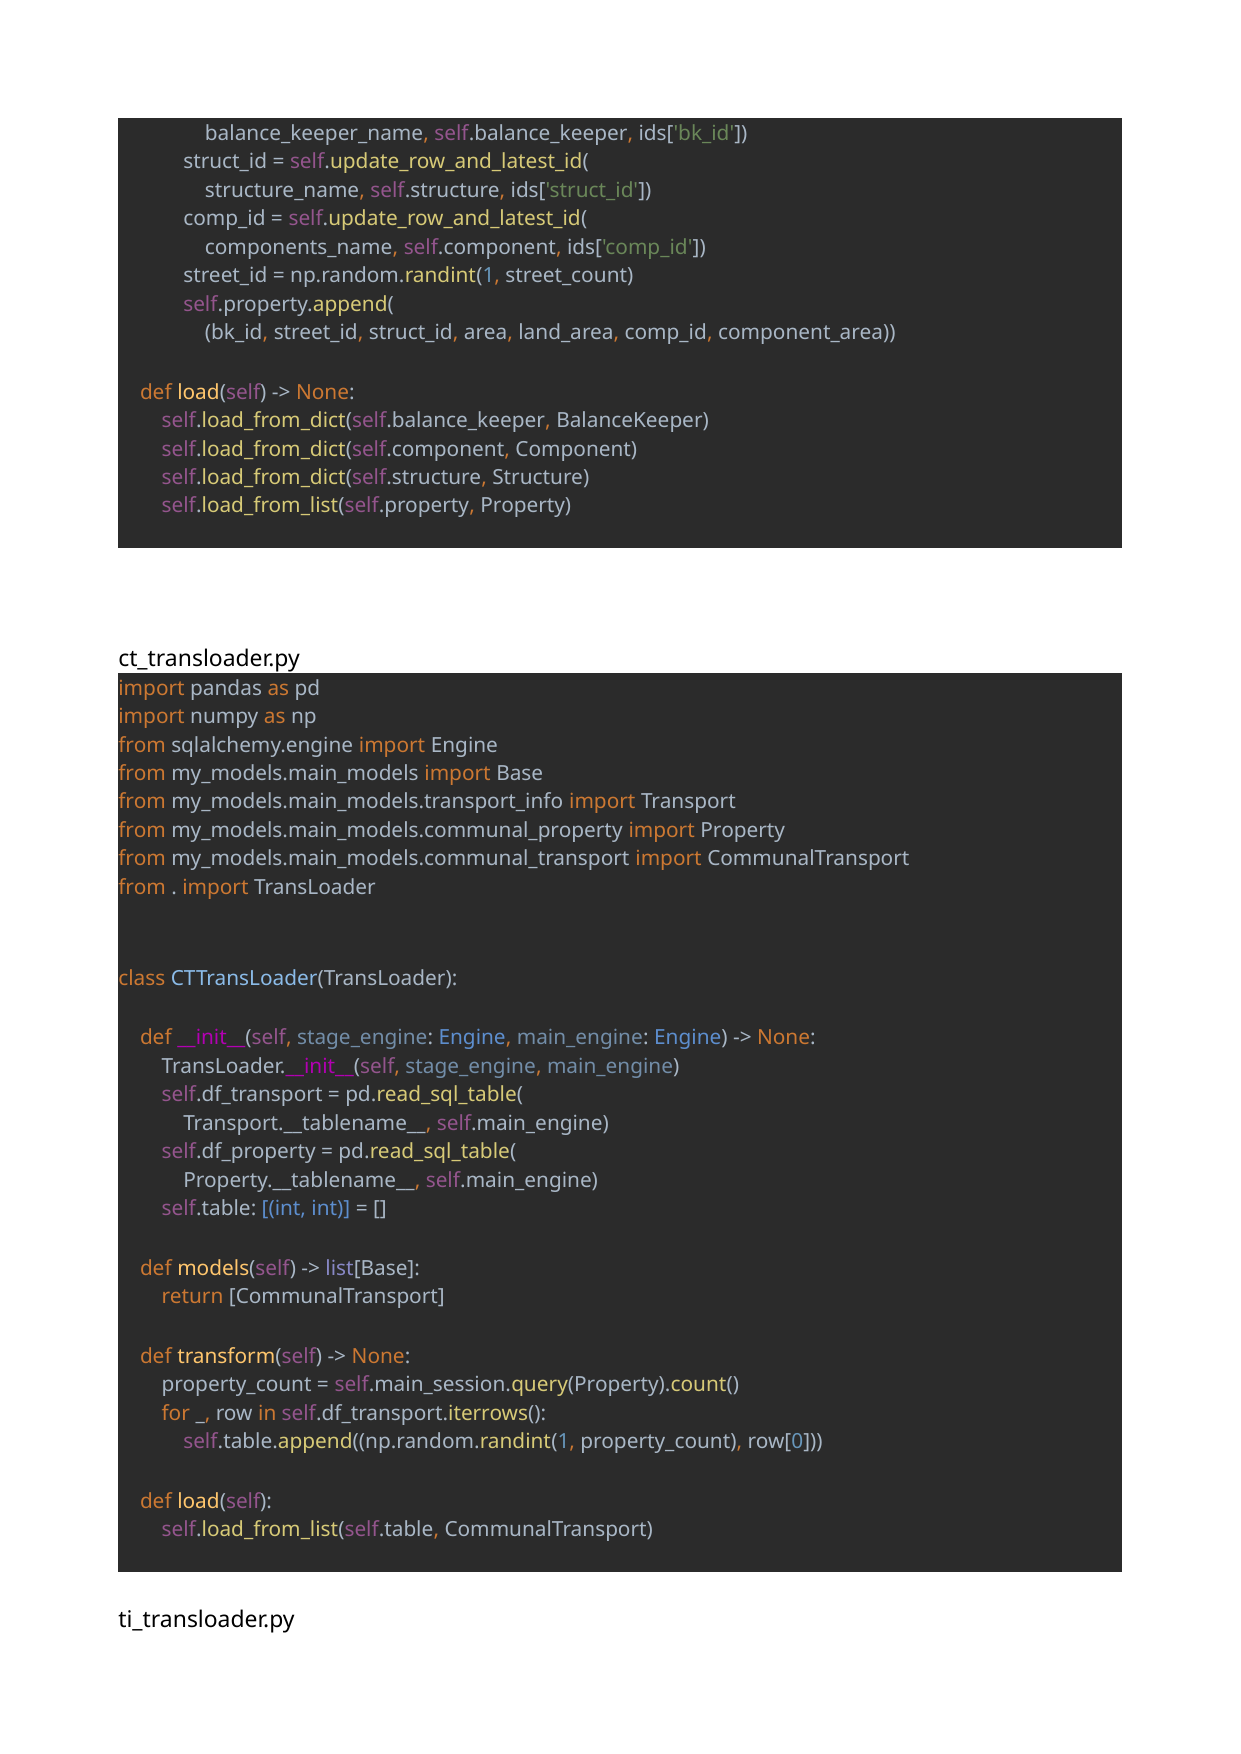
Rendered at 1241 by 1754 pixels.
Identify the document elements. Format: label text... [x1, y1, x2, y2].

text import pandas as pd import numpy as np from sqlalchemy.engine import Engine from my_models.main_models import Base from my_models.main_models.transport_info import Transport from my_models.main_models.communal_property import Property from my_models.main_models.communal_transport import CommunalTransport from . import TransLoader class CTTransLoader(TransLoader): def __init__(self, stage_engine: Engine, main_engine: Engine) -> None: TransLoader.__init__(self, stage_engine, main_engine) self.df_transport = pd.read_sql_table( Transport.__tablename__, self.main_engine) self.df_property = pd.read_sql_table( Property.__tablename__, self.main_engine) self.table: [(int, int)] = [] def models(self) -> list[Base]: return [CommunalTransport] def transform(self) -> None: property_count = self.main_session.query(Property).count() for _, row in self.df_transport.iterrows(): self.table.append((np.random.randint(1, property_count), row[0])) def load(self): self.load_from_list(self.table, CommunalTransport) [118, 673, 1122, 1572]
text ti_transloader.py [118, 1603, 1122, 1634]
text ct_transloader.py [118, 642, 1122, 673]
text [118, 118, 1122, 548]
